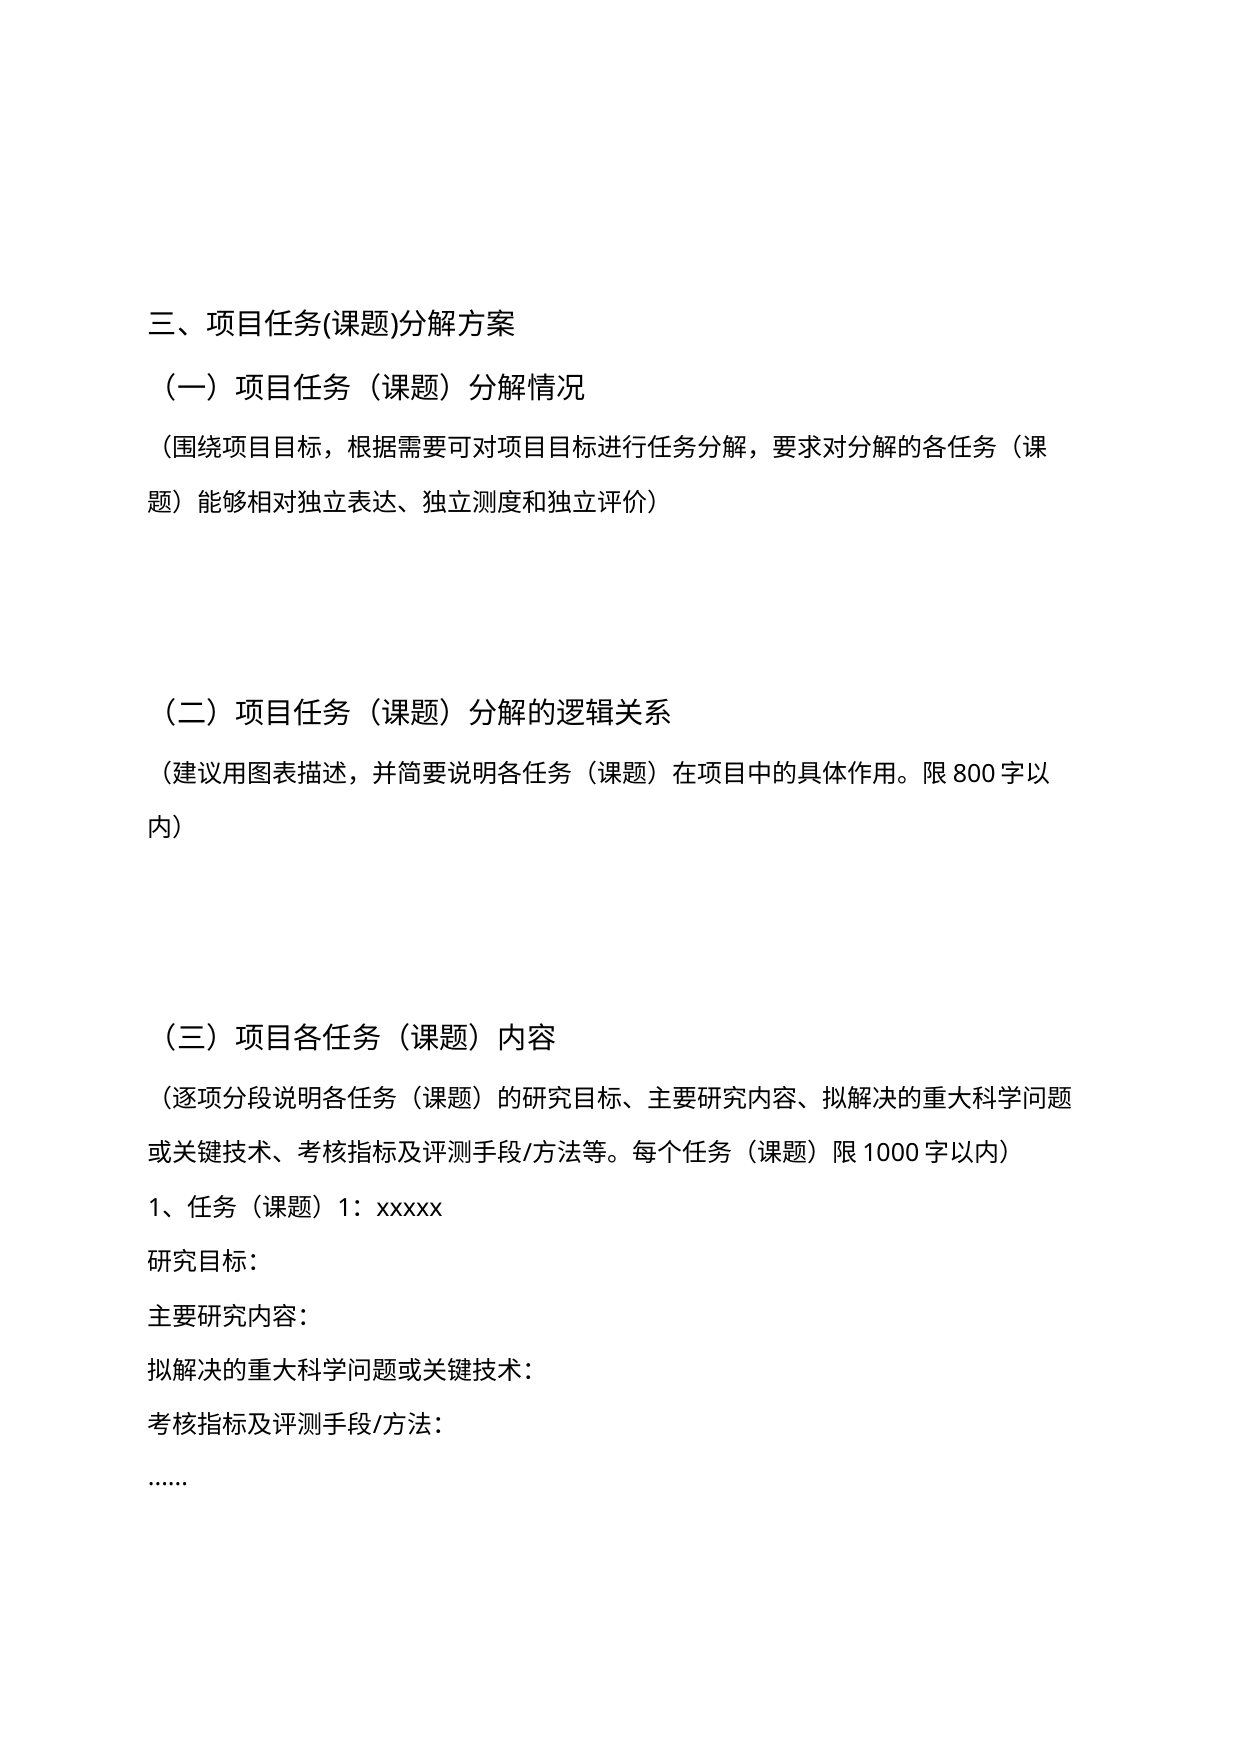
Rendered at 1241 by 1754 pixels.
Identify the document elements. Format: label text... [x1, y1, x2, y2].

text （建议用图表描述，并简要说明各任务（课题）在项目中的具体作用。限800字以内） [148, 753, 1092, 844]
text （一）项目任务（课题）分解情况 [148, 364, 1092, 407]
text ...... [148, 1459, 1092, 1493]
text 主要研究内容： [148, 1296, 1092, 1332]
text 考核指标及评测手段/方法： [148, 1405, 1092, 1441]
text （二）项目任务（课题）分解的逻辑关系 [148, 690, 1092, 732]
text （三）项目各任务（课题）内容 [148, 1015, 1092, 1057]
text 1、任务（课题）1：xxxxx [148, 1187, 1092, 1223]
text 拟解决的重大科学问题或关键技术： [148, 1350, 1092, 1387]
text 研究目标： [148, 1242, 1092, 1278]
text （围绕项目目标，根据需要可对项目目标进行任务分解，要求对分解的各任务（课题）能够相对独立表达、独立测度和独立评价） [148, 428, 1092, 518]
text 三、项目任务(课题)分解方案 [148, 301, 1092, 343]
text （逐项分段说明各任务（课题）的研究目标、主要研究内容、拟解决的重大科学问题或关键技术、考核指标及评测手段/方法等。每个任务（课题）限1000字以内） [148, 1078, 1092, 1169]
